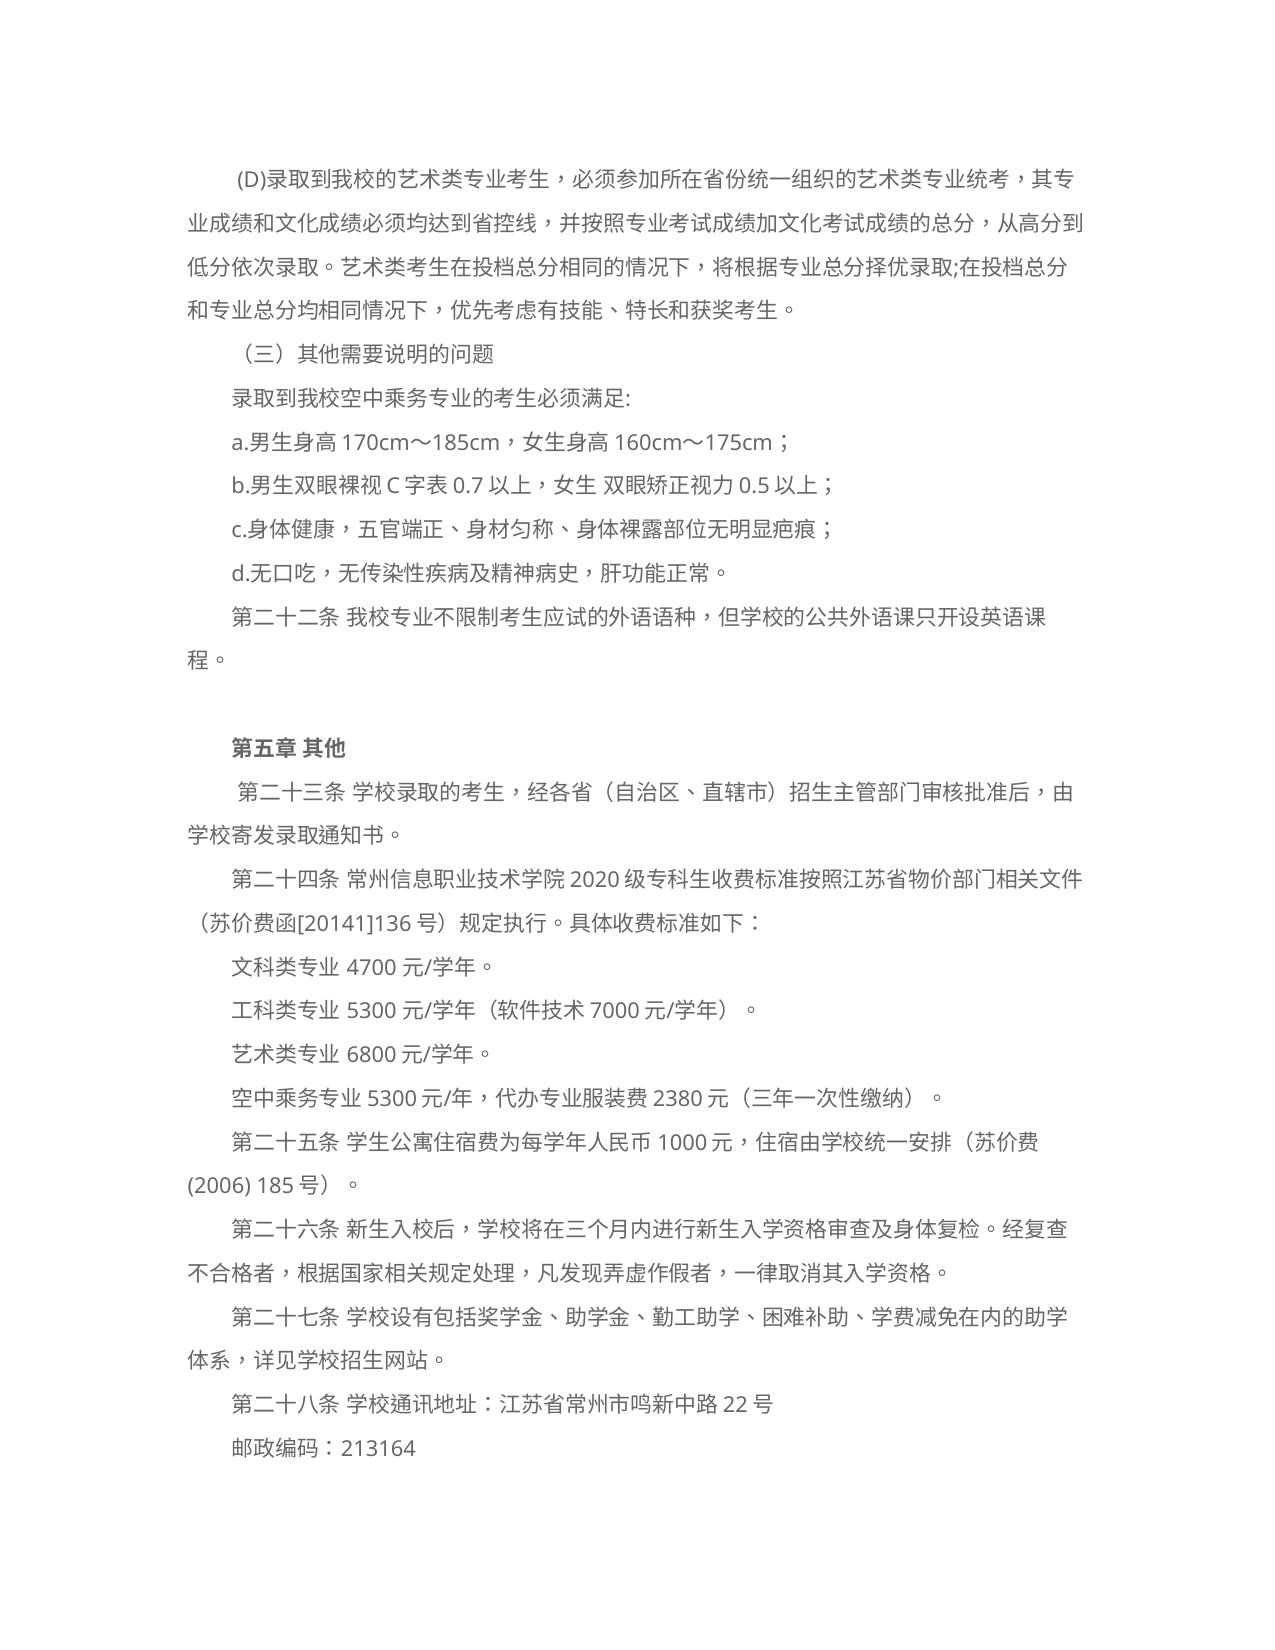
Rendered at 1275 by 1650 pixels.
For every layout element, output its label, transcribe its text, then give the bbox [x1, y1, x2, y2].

text 文科类专业 4700 元/学年。 [187, 937, 1087, 981]
text （三）其他需要说明的问题 [187, 325, 1087, 369]
text 第五章 其他 [187, 719, 1087, 762]
text 第二十七条 学校设有包括奖学金、助学金、勤工助学、困难补助、学费减免在内的助学体系，详见学校招生网站。 [187, 1287, 1087, 1375]
text c.身体健康，五官端正、身材匀称、身体裸露部位无明显疤痕； [187, 500, 1087, 544]
text 第二十八条 学校通讯地址：江苏省常州市鸣新中路22号 [187, 1375, 1087, 1419]
text 录取到我校空中乘务专业的考生必须满足: [187, 369, 1087, 412]
text 空中乘务专业5300元/年，代办专业服装费2380元（三年一次性缴纳）。 [187, 1069, 1087, 1112]
text 第二十四条 常州信息职业技术学院2020级专科生收费标准按照江苏省物价部门相关文件（苏价费函[20141]136号）规定执行。具体收费标准如下： [187, 850, 1087, 937]
text 第二十二条 我校专业不限制考生应试的外语语种，但学校的公共外语课只开设英语课程。 [187, 587, 1087, 675]
text 工科类专业 5300 元/学年（软件技术7000元/学年）。 [187, 981, 1087, 1025]
text 邮政编码：213164 [187, 1419, 1087, 1462]
text (D)录取到我校的艺术类专业考生，必须参加所在省份统一组织的艺术类专业统考，其专业成绩和文化成绩必须均达到省控线，并按照专业考试成绩加文化考试成绩的总分，从高分到低分依次录取。艺术类考生在投档总分相同的情况下，将根据专业总分择优录取;在投档总分和专业总分均相同情况下，优先考虑有技能、特长和获奖考生。 [187, 150, 1087, 325]
text d.无口吃，无传染性疾病及精神病史，肝功能正常。 [187, 544, 1087, 587]
text 第二十五条 学生公寓住宿费为每学年人民币1000元，住宿由学校统一安排（苏价费(2006) 185号）。 [187, 1112, 1087, 1200]
text 第二十三条 学校录取的考生，经各省（自治区、直辖市）招生主管部门审核批准后，由学校寄发录取通知书。 [187, 762, 1087, 850]
text 第二十六条 新生入校后，学校将在三个月内进行新生入学资格审查及身体复检。经复查不合格者，根据国家相关规定处理，凡发现弄虚作假者，一律取消其入学资格。 [187, 1200, 1087, 1287]
text b.男生双眼裸视C字表0.7以上，女生 双眼矫正视力0.5以上； [187, 456, 1087, 500]
text 艺术类专业 6800元/学年。 [187, 1025, 1087, 1069]
text a.男生身高170cm～185cm，女生身高160cm～175cm； [187, 412, 1087, 456]
